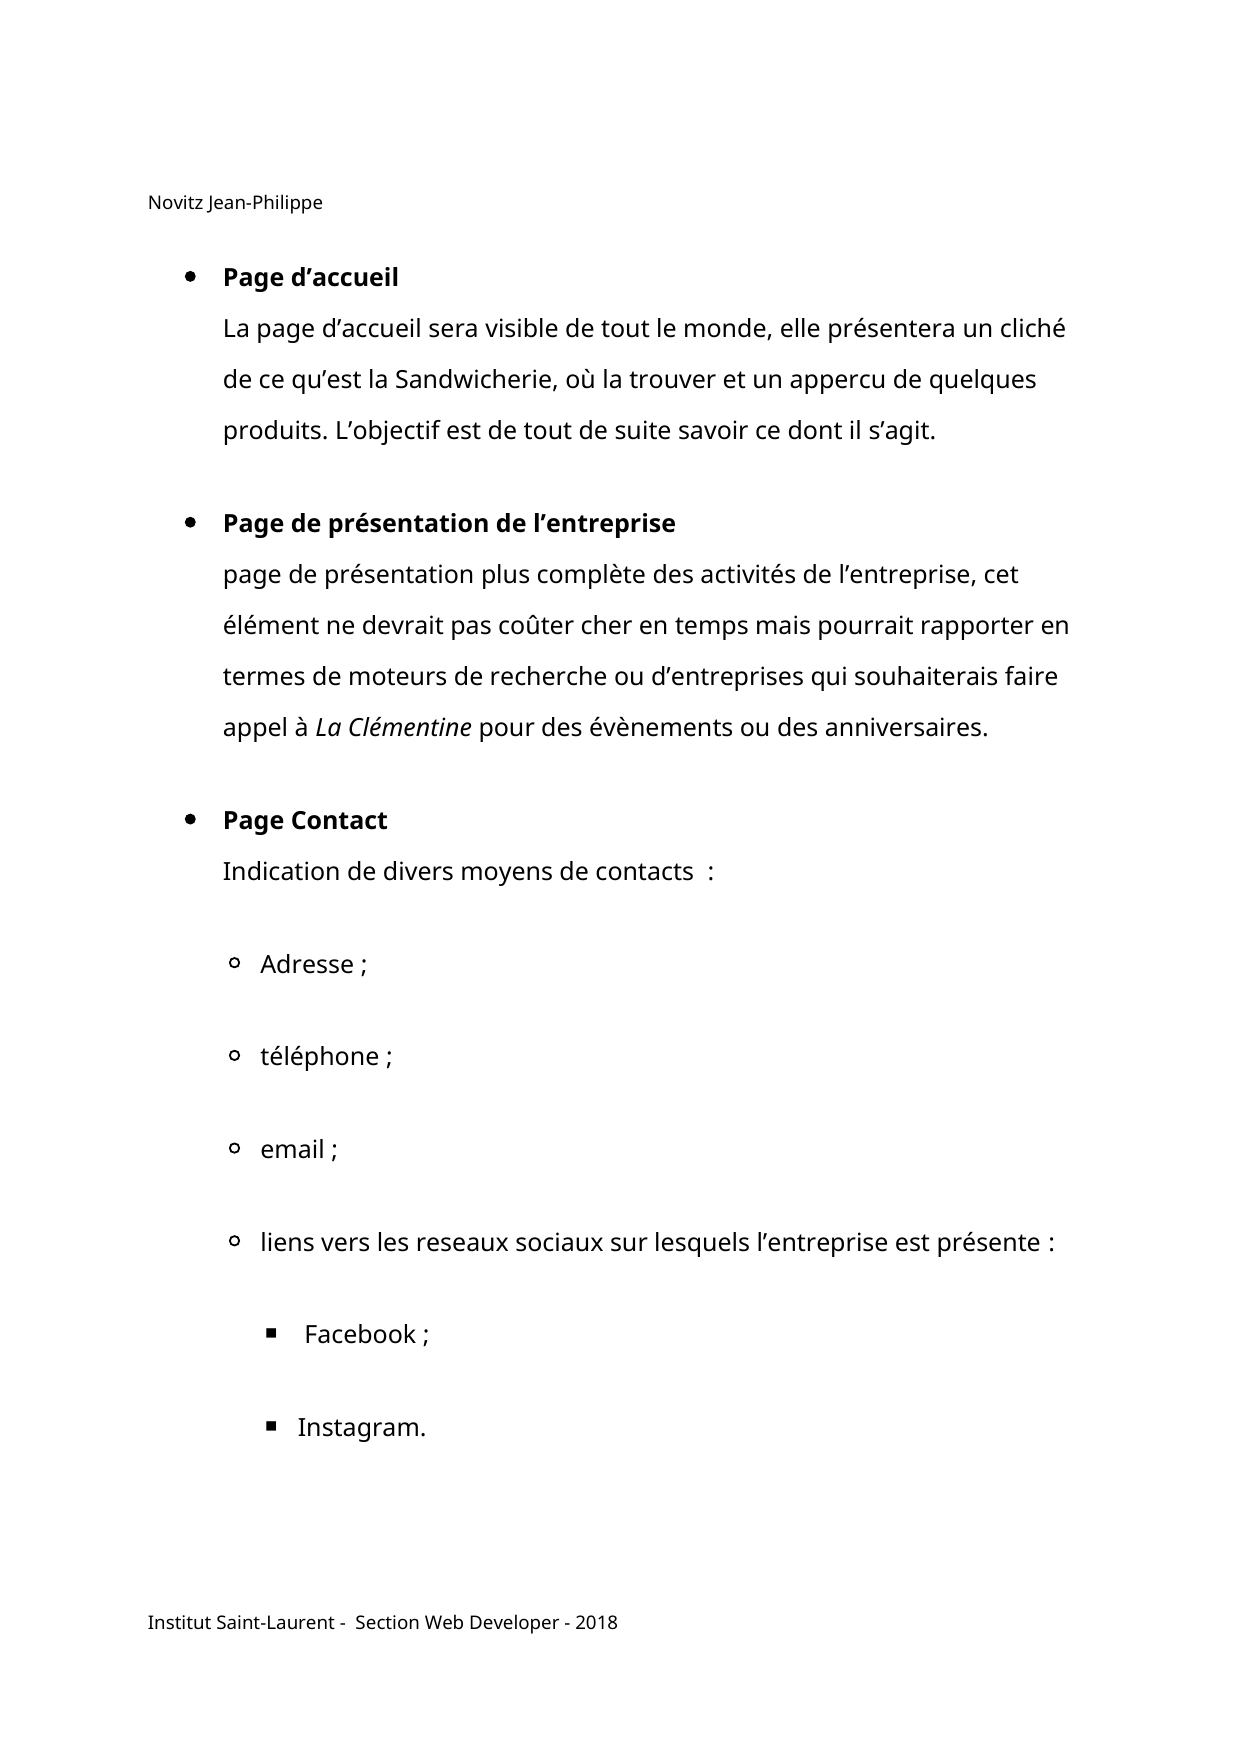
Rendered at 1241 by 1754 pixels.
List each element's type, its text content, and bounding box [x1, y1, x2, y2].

list Adresse ; [223, 946, 1092, 980]
list téléphone ; [223, 1039, 1092, 1073]
list Page d’accueil La page d’accueil sera visible de tout le monde, elle présentera un cliché de ce qu’est la Sandwicherie, où la trouver et un appercu de quelques produits. L’objectif est de tout de suite savoir ce dont il s’agit. [185, 260, 1092, 447]
list Page Contact Indication de divers moyens de contacts : [185, 802, 1092, 888]
list Instagram. [260, 1410, 1092, 1444]
list email ; [223, 1132, 1092, 1166]
list Facebook ; [260, 1317, 1092, 1351]
list liens vers les reseaux sociaux sur lesquels l’entreprise est présente : [223, 1224, 1092, 1258]
list Page de présentation de l’entreprise page de présentation plus complète des activités de l’entreprise, cet élément ne devrait pas coûter cher en temps mais pourrait rapporter en termes de moteurs de recherche ou d’entreprises qui souhaiterais faire appel à La Clémentine pour des évènements ou des anniversaires. [185, 506, 1092, 744]
